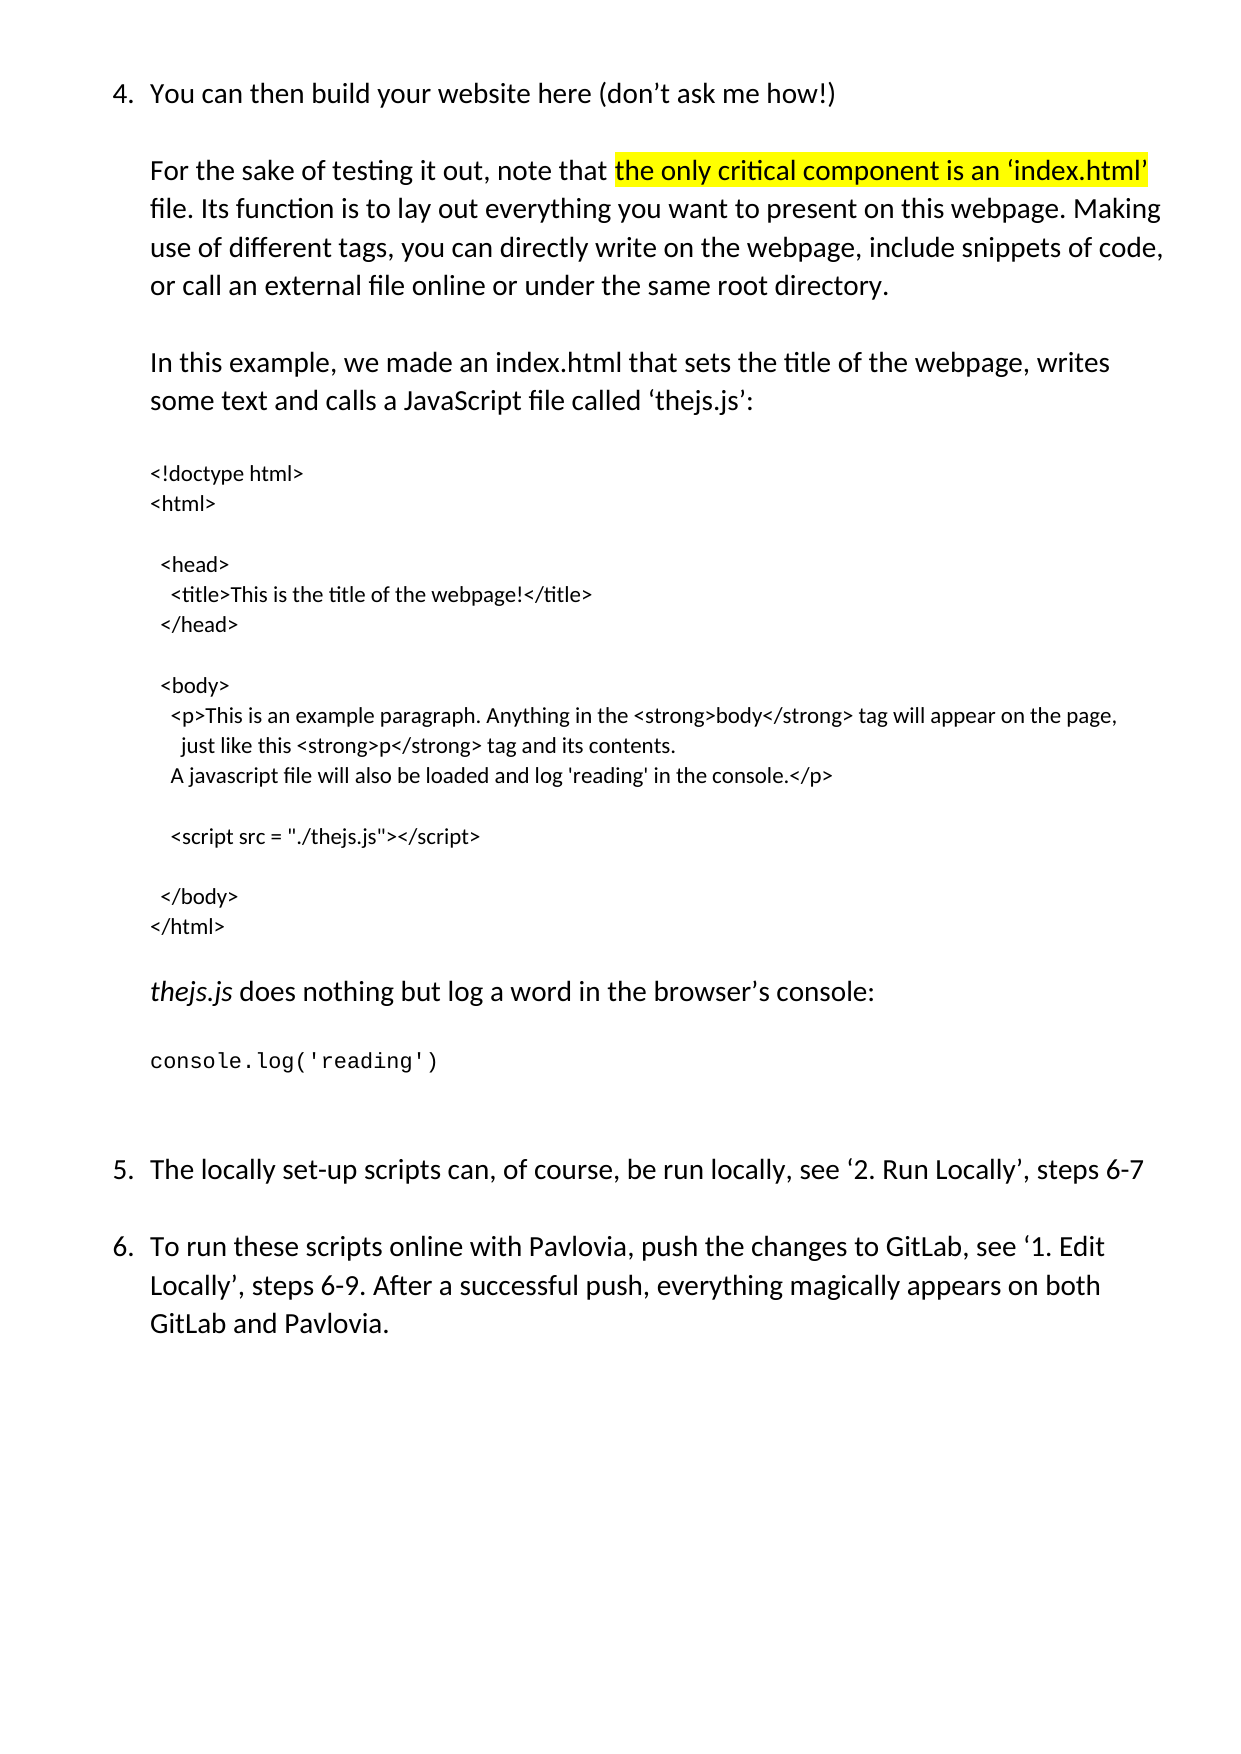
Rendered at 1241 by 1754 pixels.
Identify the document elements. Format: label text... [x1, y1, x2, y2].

text console.log('reading') [75, 1050, 1165, 1074]
text For the sake of testing it out, note that the only critical component is an ‘index.html’ file. Its function is to lay out everything you want to present on this webpage. Making use of different tags, you can directly write on the webpage, include snippets of code, or call an external file online or under the same root directory. [150, 152, 1165, 303]
text <p>This is an example paragraph. Anything in the <strong>body</strong> tag will appear on the page, [150, 701, 1165, 729]
text <!doctype html> [150, 459, 1165, 487]
list The locally set-up scripts can, of course, be run locally, see ‘2. Run Locally’, steps 6-7 [112, 1151, 1165, 1187]
list You can then build your website here (don’t ask me how!) [112, 75, 1165, 111]
text In this example, we made an index.html that sets the title of the webpage, writes some text and calls a JavaScript file called ‘thejs.js’: [150, 344, 1165, 418]
text </head> [150, 610, 1165, 638]
text <script src = "./thejs.js"></script> [150, 822, 1165, 850]
text just like this <strong>p</strong> tag and its contents. [150, 731, 1165, 759]
text A javascript file will also be loaded and log 'reading' in the console.</p> [150, 761, 1165, 789]
text <html> [150, 489, 1165, 518]
text <body> [150, 671, 1165, 699]
text </html> [150, 912, 1165, 941]
text </body> [150, 882, 1165, 910]
text thejs.js does nothing but log a word in the browser’s console: [150, 973, 1165, 1008]
list To run these scripts online with Pavlovia, push the changes to GitLab, see ‘1. Edit Locally’, steps 6-9. After a successful push, everything magically appears on both GitLab and Pavlovia. [112, 1228, 1165, 1371]
text <head> [150, 550, 1165, 578]
text <title>This is the title of the webpage!</title> [150, 580, 1165, 608]
